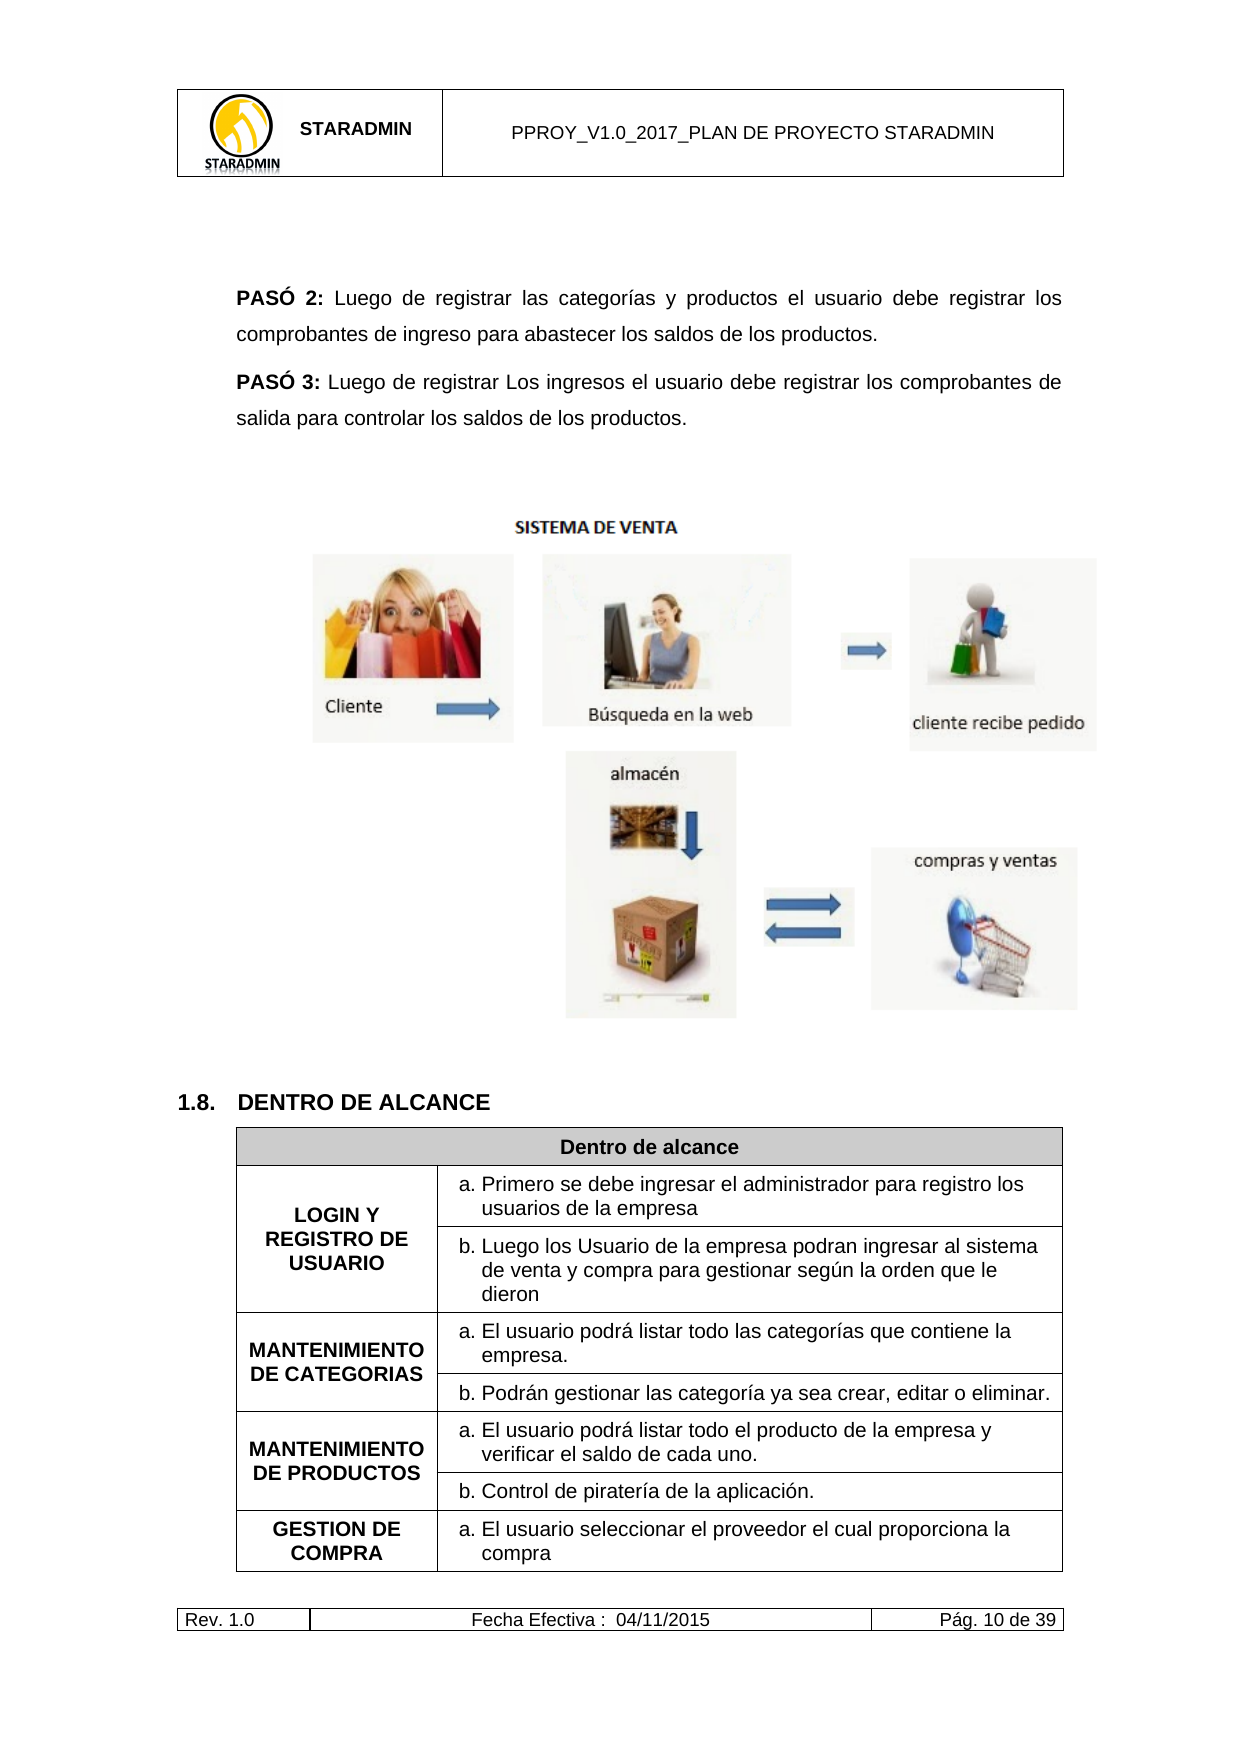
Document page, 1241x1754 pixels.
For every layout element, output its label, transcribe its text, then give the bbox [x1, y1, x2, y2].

table_cell El usuario podrá listar todo el producto de la empresa y verificar el saldo de cada uno. [438, 1412, 1062, 1472]
table_cell El usuario podrá listar todo las categorías que contiene la empresa. [438, 1313, 1062, 1373]
table_cell GESTION DE COMPRA [237, 1511, 437, 1571]
table_cell Podrán gestionar las categoría ya sea crear, editar o eliminar. [438, 1374, 1062, 1411]
table_cell LOGIN Y REGISTRO DE USUARIO [237, 1166, 437, 1312]
text PASÓ 3: Luego de registrar Los ingresos el usuario debe registrar los comprobantes de salida para controlar los saldos de los productos. [236, 370, 1063, 430]
table_cell MANTENIMIENTO DE CATEGORIAS [237, 1313, 437, 1411]
table_cell MANTENIMIENTO DE PRODUCTOS [237, 1412, 437, 1509]
table_header Dentro de alcance [237, 1128, 1062, 1165]
picture [236, 502, 1123, 1028]
table_cell El usuario seleccionar el proveedor el cual proporciona la compra [438, 1511, 1062, 1571]
picture [201, 92, 283, 176]
table_cell Luego los Usuario de la empresa podran ingresar al sistema de venta y compra para gestionar según la orden que le dieron [438, 1227, 1062, 1312]
subtitle DENTRO DE ALCANCE [177, 1088, 1063, 1115]
table_cell Control de piratería de la aplicación. [438, 1473, 1062, 1509]
text PASÓ 2: Luego de registrar las categorías y productos el usuario debe registrar los comprobantes de ingreso para abastecer los saldos de los productos. [236, 286, 1063, 346]
table_cell Primero se debe ingresar el administrador para registro los usuarios de la empresa [438, 1166, 1062, 1226]
